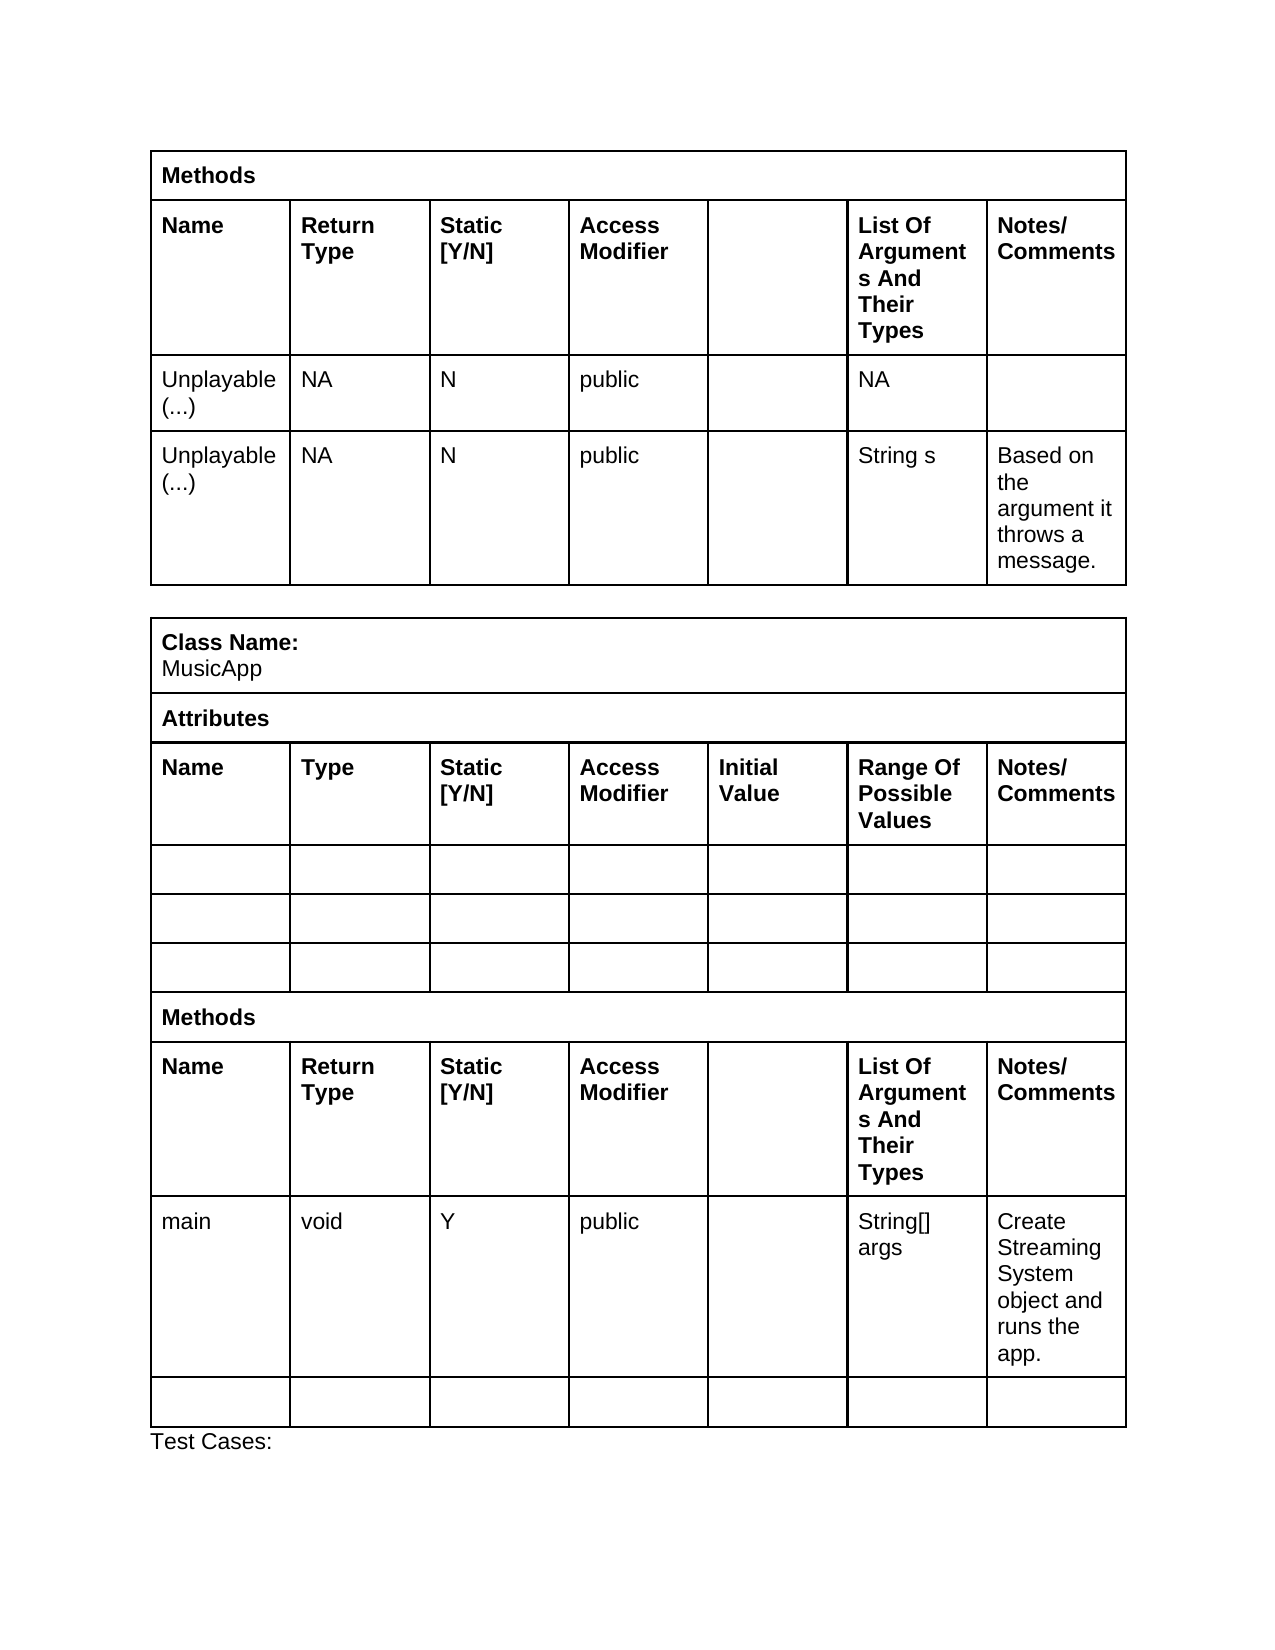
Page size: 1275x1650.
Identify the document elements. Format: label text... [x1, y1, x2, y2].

table_cell Static [Y/N] [431, 1043, 568, 1195]
table_cell Based on the argument it throws a message. [988, 432, 1125, 584]
table_cell [291, 944, 429, 991]
table_cell [709, 356, 846, 429]
table_cell main [152, 1197, 289, 1376]
table_cell List Of Arguments And Their Types [849, 1043, 986, 1195]
table_cell [849, 944, 986, 991]
table_cell Methods [152, 152, 1125, 199]
table_cell [709, 895, 846, 942]
table_cell [849, 895, 986, 942]
table_cell String[] args [849, 1197, 986, 1376]
table_cell [988, 1378, 1125, 1426]
table_cell [152, 895, 289, 942]
table_cell Access Modifier [570, 744, 707, 843]
table_cell Notes/Comments [988, 744, 1125, 843]
table_cell [291, 895, 429, 942]
table_cell [709, 944, 846, 991]
table_cell Notes/Comments [988, 1043, 1125, 1195]
table_cell N [431, 356, 568, 429]
table_cell [431, 944, 568, 991]
table_cell Notes/Comments [988, 201, 1125, 354]
table_cell [988, 895, 1125, 942]
table_cell Y [431, 1197, 568, 1376]
table_cell [291, 1378, 429, 1426]
table_cell [152, 1378, 289, 1426]
table_cell public [570, 1197, 707, 1376]
table_cell [709, 201, 846, 354]
table_cell Methods [152, 993, 1125, 1041]
table_cell [570, 846, 707, 893]
table_cell Unplayable(...) [152, 356, 289, 429]
table_cell Initial Value [709, 744, 846, 843]
table_cell [152, 944, 289, 991]
table_cell [431, 895, 568, 942]
table_cell [988, 356, 1125, 429]
table_cell Name [152, 201, 289, 354]
table_cell [988, 944, 1125, 991]
table_cell [709, 1043, 846, 1195]
table_cell [849, 846, 986, 893]
text Test Cases: [150, 1428, 1125, 1454]
table_cell public [570, 432, 707, 584]
table_cell [709, 1197, 846, 1376]
table_cell [570, 1378, 707, 1426]
table_cell [709, 1378, 846, 1426]
table_cell [709, 432, 846, 584]
table_cell public [570, 356, 707, 429]
table_cell Return Type [291, 201, 429, 354]
table_cell String s [849, 432, 986, 584]
table_cell void [291, 1197, 429, 1376]
table_cell NA [849, 356, 986, 429]
table_cell [988, 846, 1125, 893]
table_cell Type [291, 744, 429, 843]
table_cell NA [291, 432, 429, 584]
table_cell [291, 846, 429, 893]
table_cell [849, 1378, 986, 1426]
table_cell Range Of Possible Values [849, 744, 986, 843]
table_cell [570, 944, 707, 991]
table_cell N [431, 432, 568, 584]
table_cell NA [291, 356, 429, 429]
table_header Class Name: MusicApp [152, 619, 1125, 692]
table_cell [152, 846, 289, 893]
table_cell Create Streaming System object and runs the app. [988, 1197, 1125, 1376]
table_cell List Of Arguments And Their Types [849, 201, 986, 354]
table_cell Access Modifier [570, 1043, 707, 1195]
table_cell Attributes [152, 694, 1125, 741]
table_cell Static [Y/N] [431, 201, 568, 354]
table_cell [570, 895, 707, 942]
table_cell Access Modifier [570, 201, 707, 354]
table_cell Unplayable(...) [152, 432, 289, 584]
table_cell Name [152, 744, 289, 843]
table_cell [431, 1378, 568, 1426]
table_cell Return Type [291, 1043, 429, 1195]
table_cell [431, 846, 568, 893]
table_cell Static [Y/N] [431, 744, 568, 843]
table_cell Name [152, 1043, 289, 1195]
table_cell [709, 846, 846, 893]
